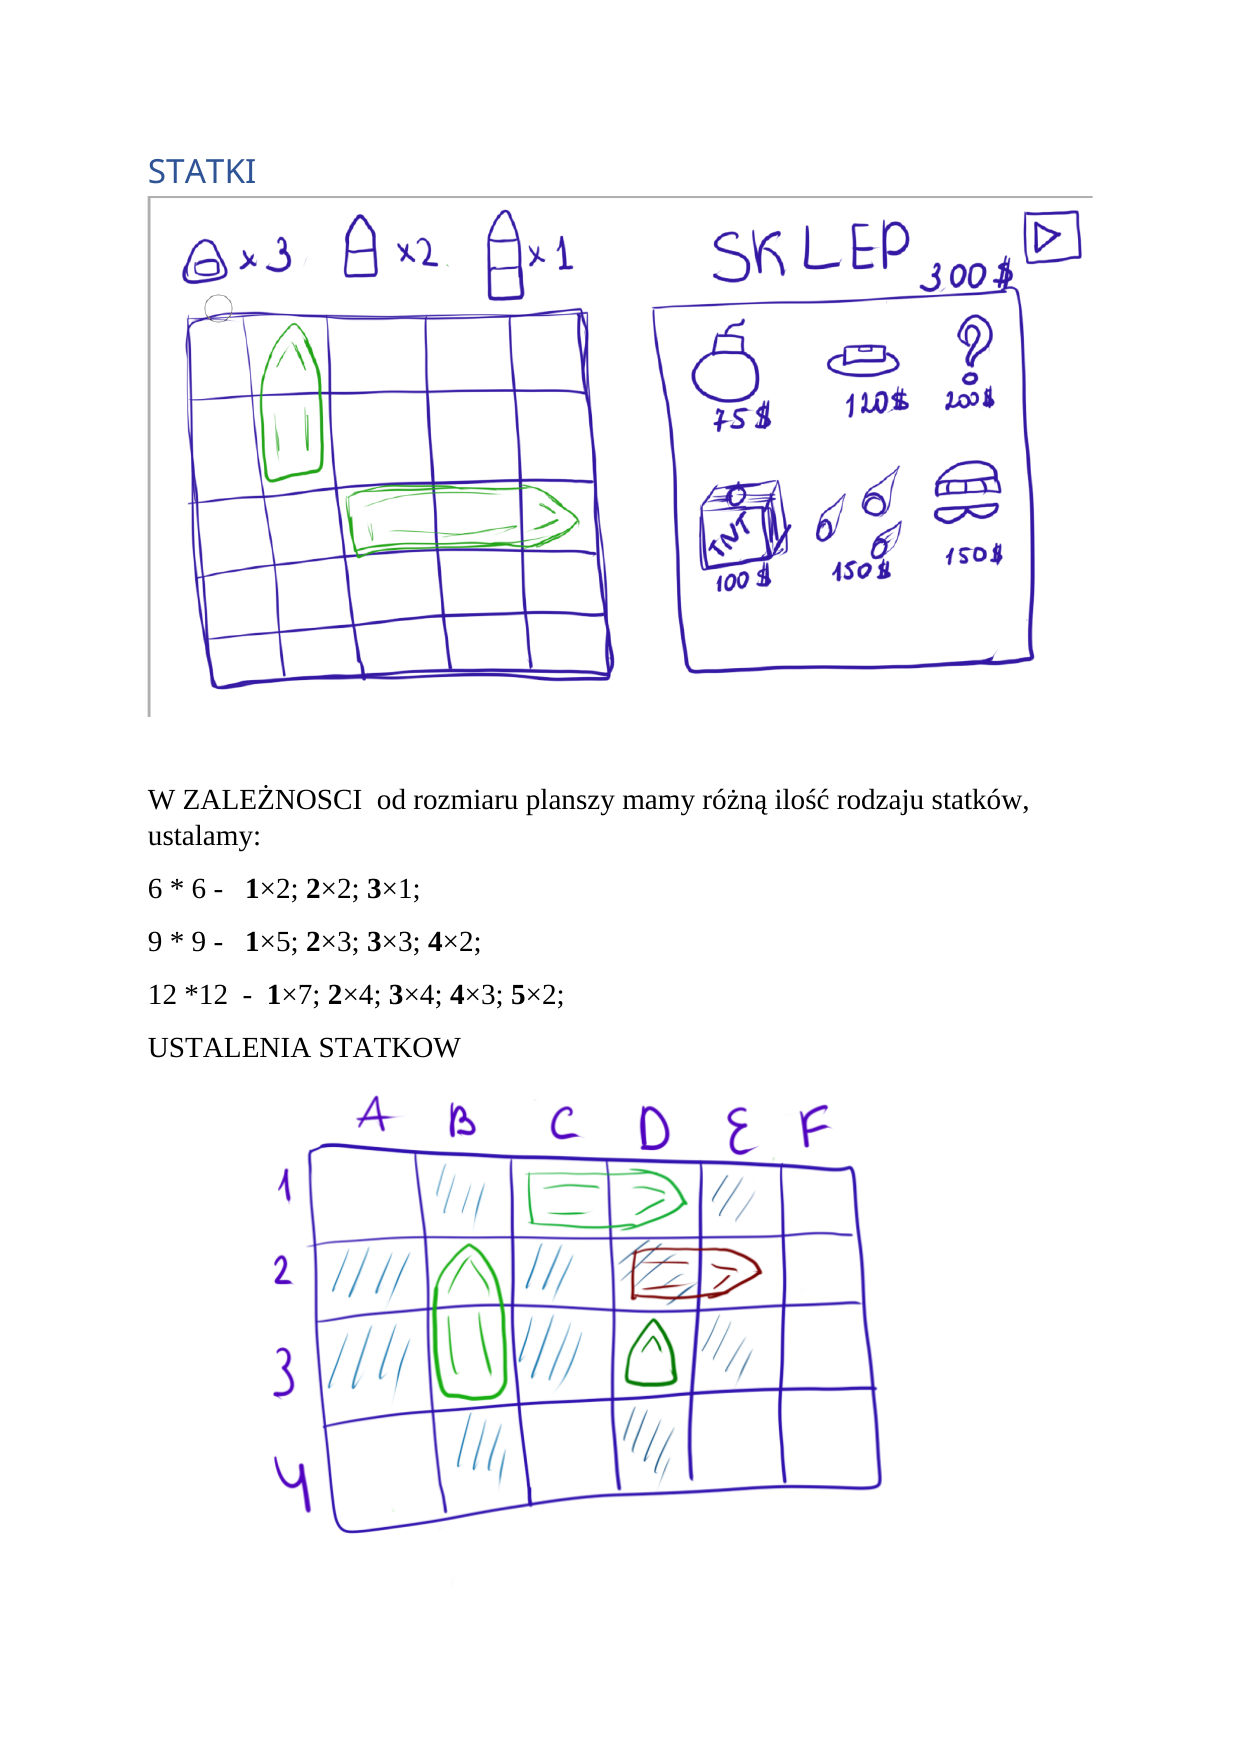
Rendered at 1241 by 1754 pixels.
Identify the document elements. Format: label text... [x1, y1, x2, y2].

text W ZALEŻNOSCI od rozmiaru planszy mamy różną ilość rodzaju statków, ustalamy: [148, 782, 1093, 852]
text USTALENIA STATKOW [148, 1030, 1093, 1063]
picture [147, 1082, 1093, 1597]
text 9 * 9 - 1×5; 2×3; 3×3; 4×2; [148, 924, 1093, 958]
subtitle STATKI [148, 148, 1093, 193]
text 12 *12 - 1×7; 2×4; 3×4; 4×3; 5×2; [148, 977, 1093, 1010]
picture [147, 196, 1093, 717]
text 6 * 6 - 1×2; 2×2; 3×1; [148, 871, 1093, 905]
